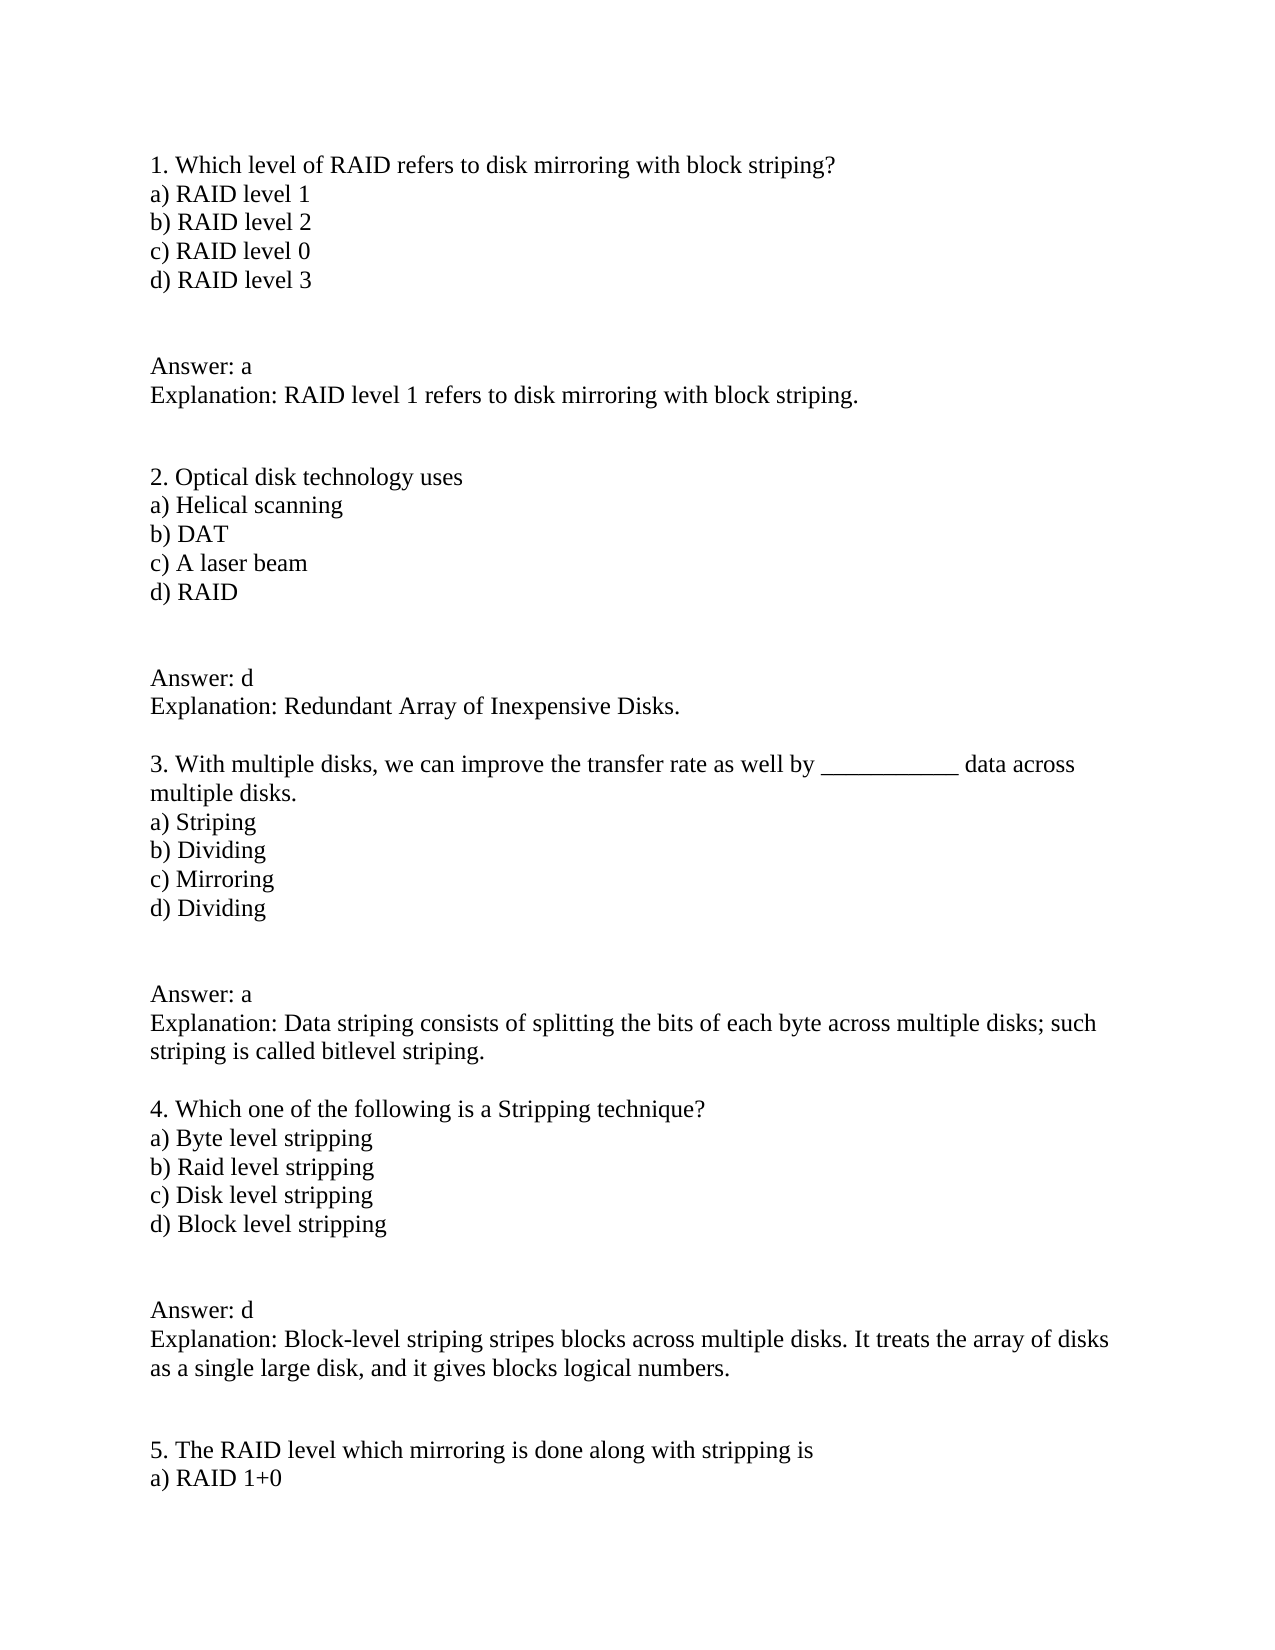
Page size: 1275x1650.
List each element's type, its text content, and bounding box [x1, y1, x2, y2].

text Answer: d Explanation: Block-level striping stripes blocks across multiple disks. It treats the array of disks as a single large disk, and it gives blocks logical numbers. [150, 1295, 1125, 1382]
text Answer: a Explanation: Data striping consists of splitting the bits of each byte across multiple disks; such striping is called bitlevel striping. [150, 979, 1125, 1065]
text 4. Which one of the following is a Stripping technique? a) Byte level stripping b) Raid level stripping c) Disk level stripping d) Block level stripping [150, 1094, 1125, 1266]
text 2. Optical disk technology uses a) Helical scanning b) DAT c) A laser beam d) RAID [150, 462, 1125, 633]
text 3. With multiple disks, we can improve the transfer rate as well by ___________ data across multiple disks. a) Striping b) Dividing c) Mirroring d) Dividing [150, 749, 1125, 950]
text Answer: d Explanation: Redundant Array of Inexpensive Disks. [150, 663, 1125, 720]
text 1. Which level of RAID refers to disk mirroring with block striping? a) RAID level 1 b) RAID level 2 c) RAID level 0 d) RAID level 3 [150, 150, 1125, 322]
text Answer: a Explanation: RAID level 1 refers to disk mirroring with block striping. [150, 351, 1125, 408]
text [150, 1435, 1125, 1492]
